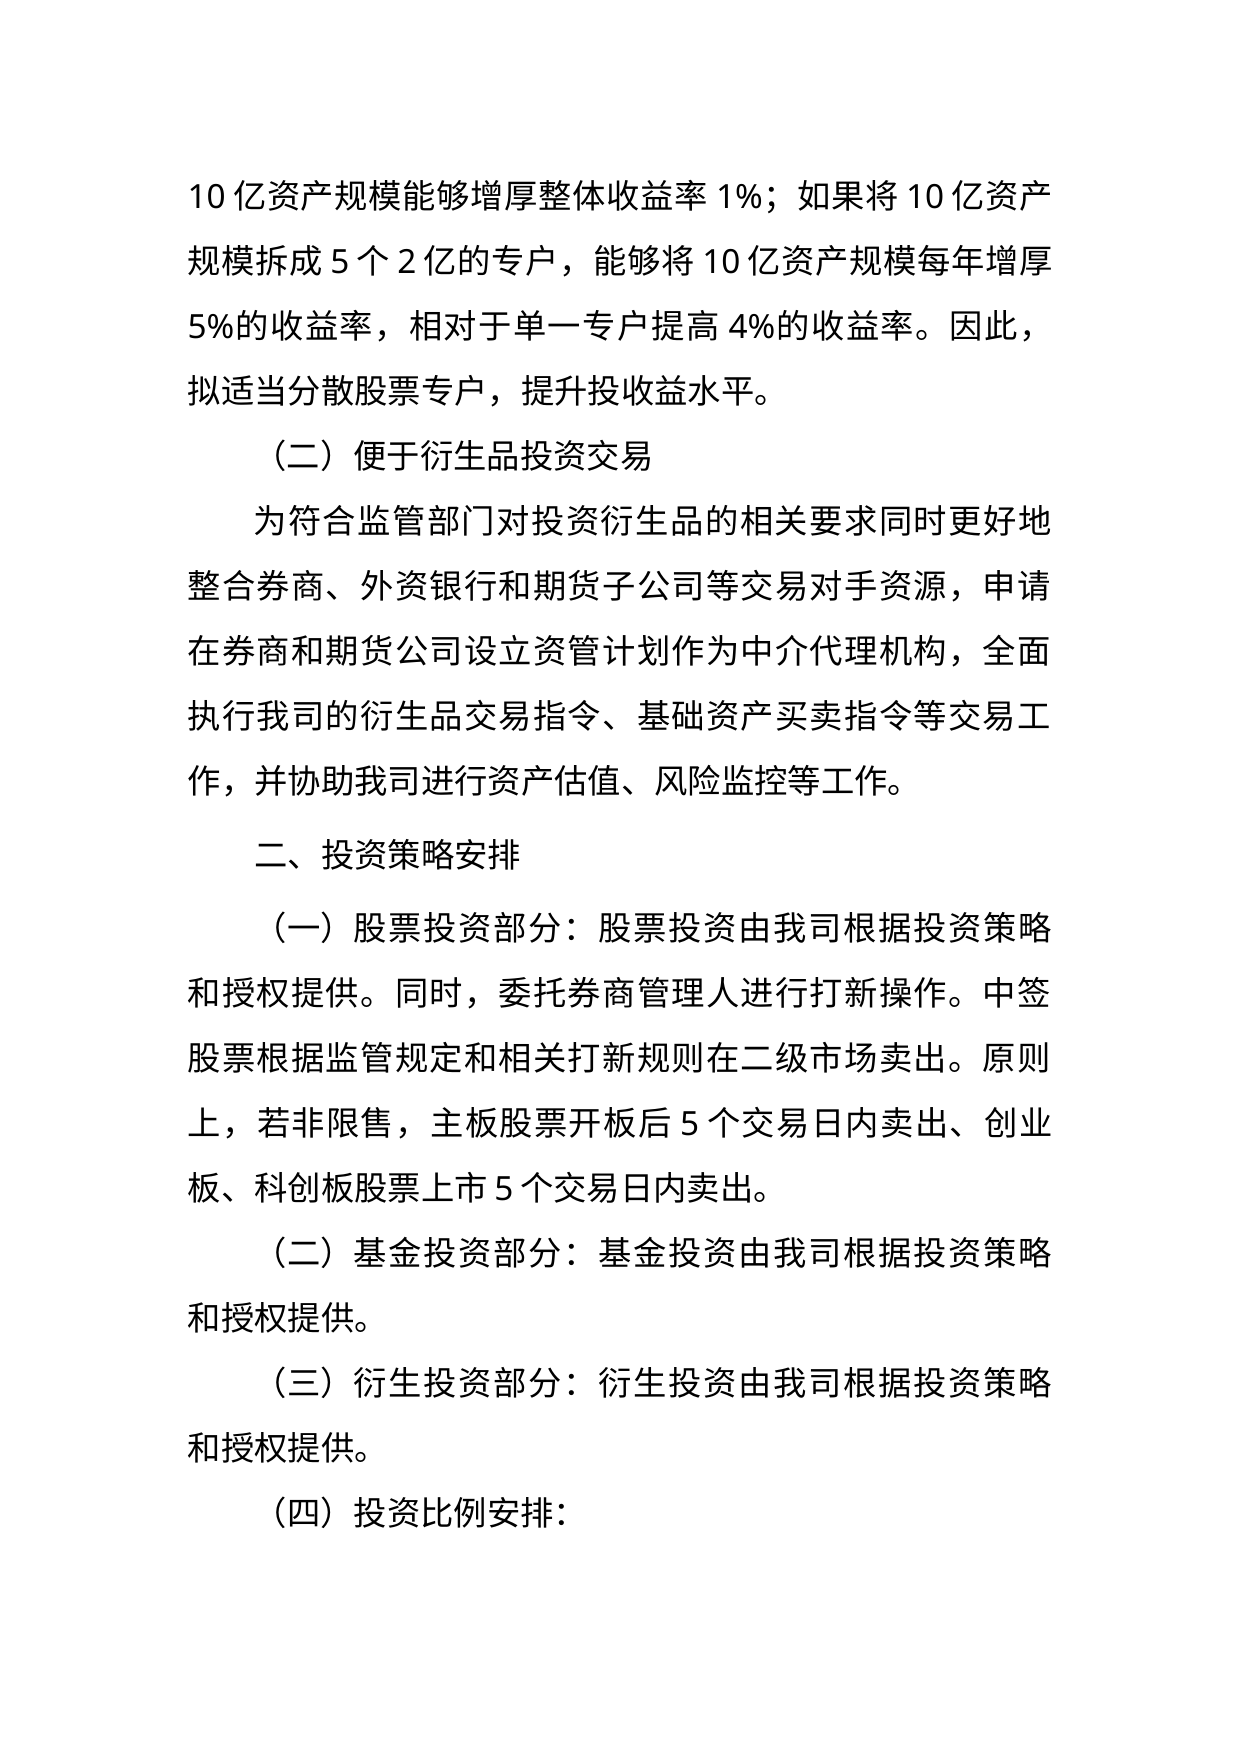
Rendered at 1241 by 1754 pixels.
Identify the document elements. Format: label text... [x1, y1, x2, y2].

list 投资比例安排： [187, 1478, 1053, 1543]
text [187, 162, 1053, 422]
list 基金投资部分：基金投资由我司根据投资策略和授权提供。 [187, 1218, 1053, 1348]
text 为符合监管部门对投资衍生品的相关要求同时更好地整合券商、外资银行和期货子公司等交易对手资源，申请在券商和期货公司设立资管计划作为中介代理机构，全面执行我司的衍生品交易指令、基础资产买卖指令等交易工作，并协助我司进行资产估值、风险监控等工作。 [187, 487, 1053, 812]
list 股票投资部分：股票投资由我司根据投资策略和授权提供。同时，委托券商管理人进行打新操作。中签股票根据监管规定和相关打新规则在二级市场卖出。原则上，若非限售，主板股票开板后5个交易日内卖出、创业板、科创板股票上市5个交易日内卖出。 [187, 893, 1053, 1218]
list 衍生投资部分：衍生投资由我司根据投资策略和授权提供。 [187, 1348, 1053, 1478]
list 投资策略安排 [187, 820, 1053, 885]
text （二）便于衍生品投资交易 [187, 422, 1053, 487]
